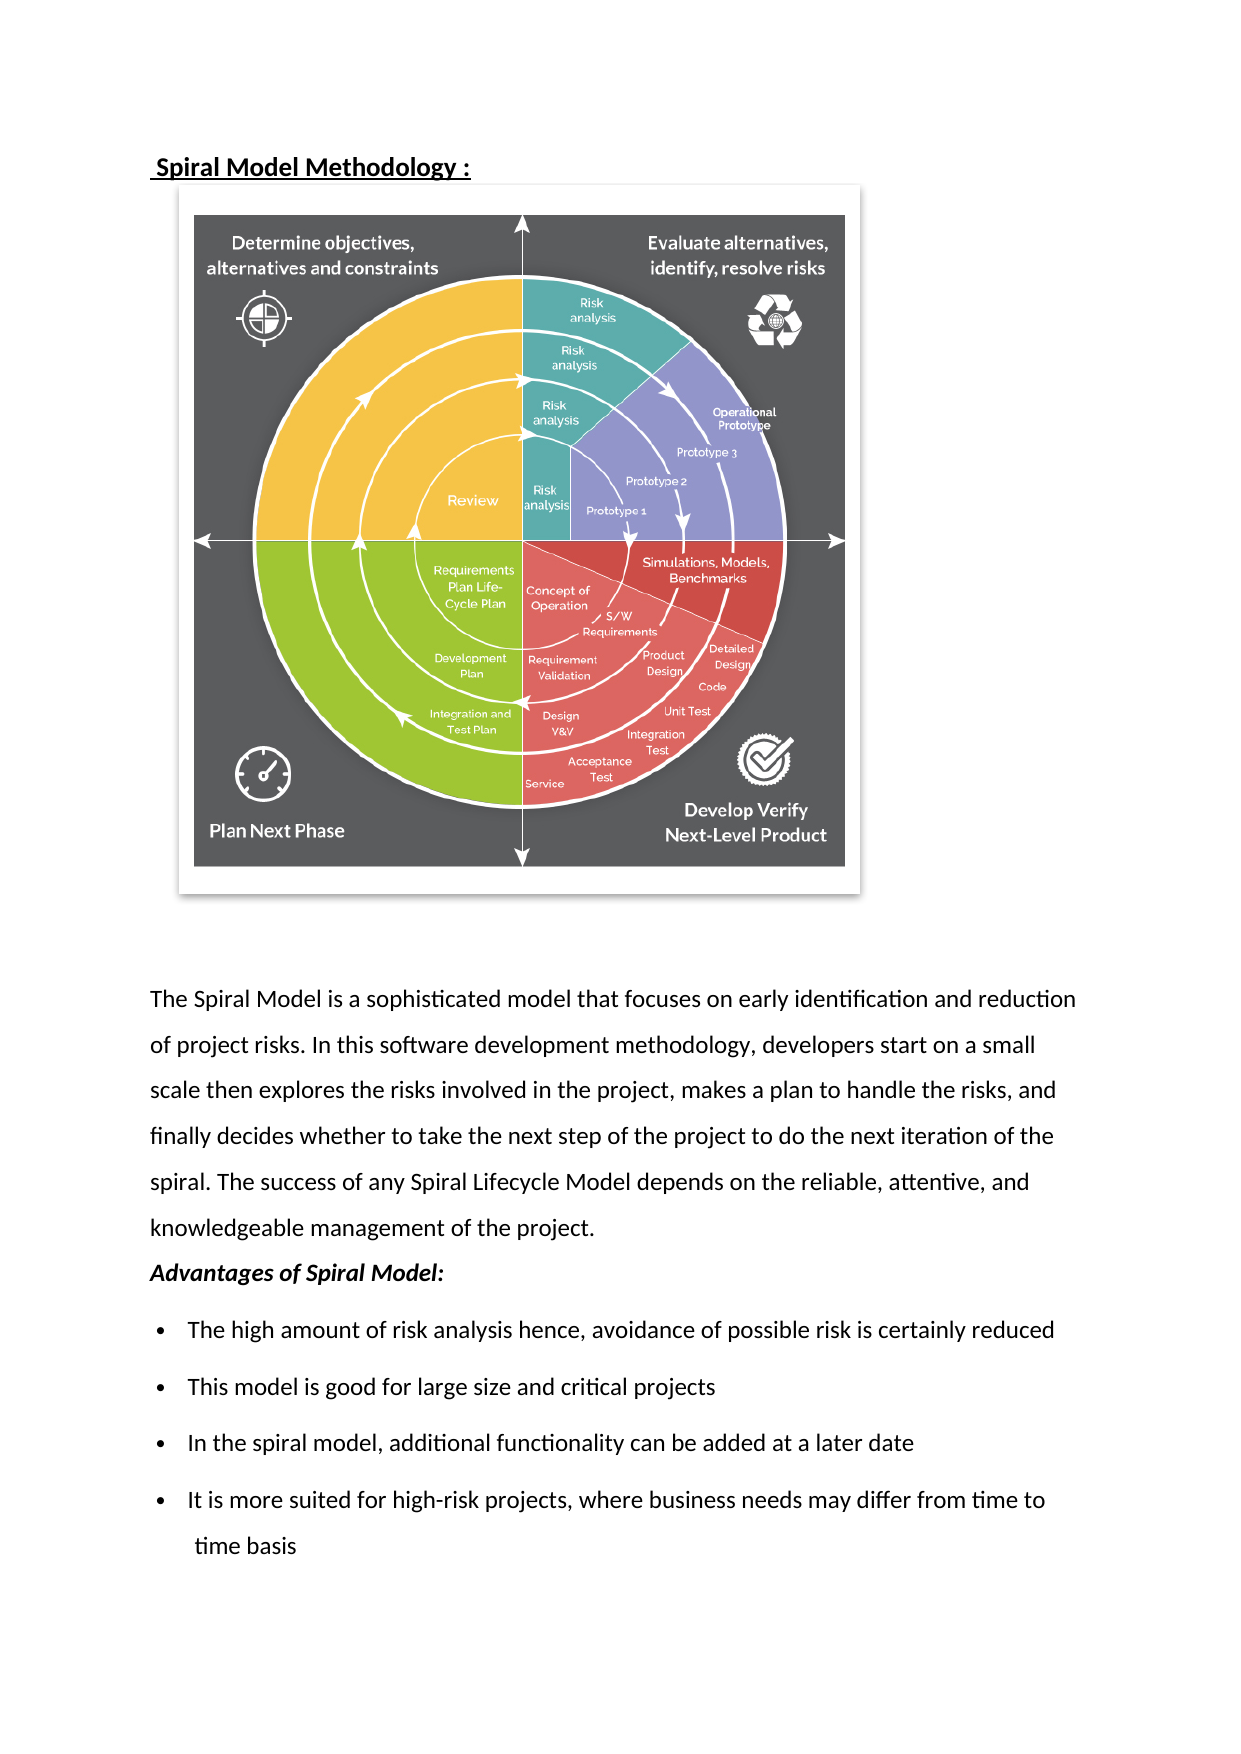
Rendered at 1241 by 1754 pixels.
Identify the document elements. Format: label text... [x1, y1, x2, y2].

list The high amount of risk analysis hence, avoidance of possible risk is certainly reduced [157, 1314, 1090, 1345]
list In the spiral model, additional functionality can be added at a later date [157, 1428, 1090, 1458]
subtitle Advantages of Spiral Model: [150, 1258, 1090, 1288]
picture [194, 200, 845, 880]
subtitle Spiral Model Methodology : [150, 150, 1090, 183]
list It is more suited for high-risk projects, where business needs may differ from time to time basis [157, 1484, 1090, 1561]
list This model is good for large size and critical projects [157, 1371, 1090, 1401]
text The Spiral Model is a sophisticated model that focuses on early identification and reduction of project risks. In this software development methodology, developers start on a small scale then explores the risks involved in the project, makes a plan to handle the risks, and finally decides whether to take the next step of the project to do the next iteration of the spiral. The success of any Spiral Lifecycle Model depends on the reliable, attentive, and knowledgeable management of the project. [150, 983, 1090, 1242]
